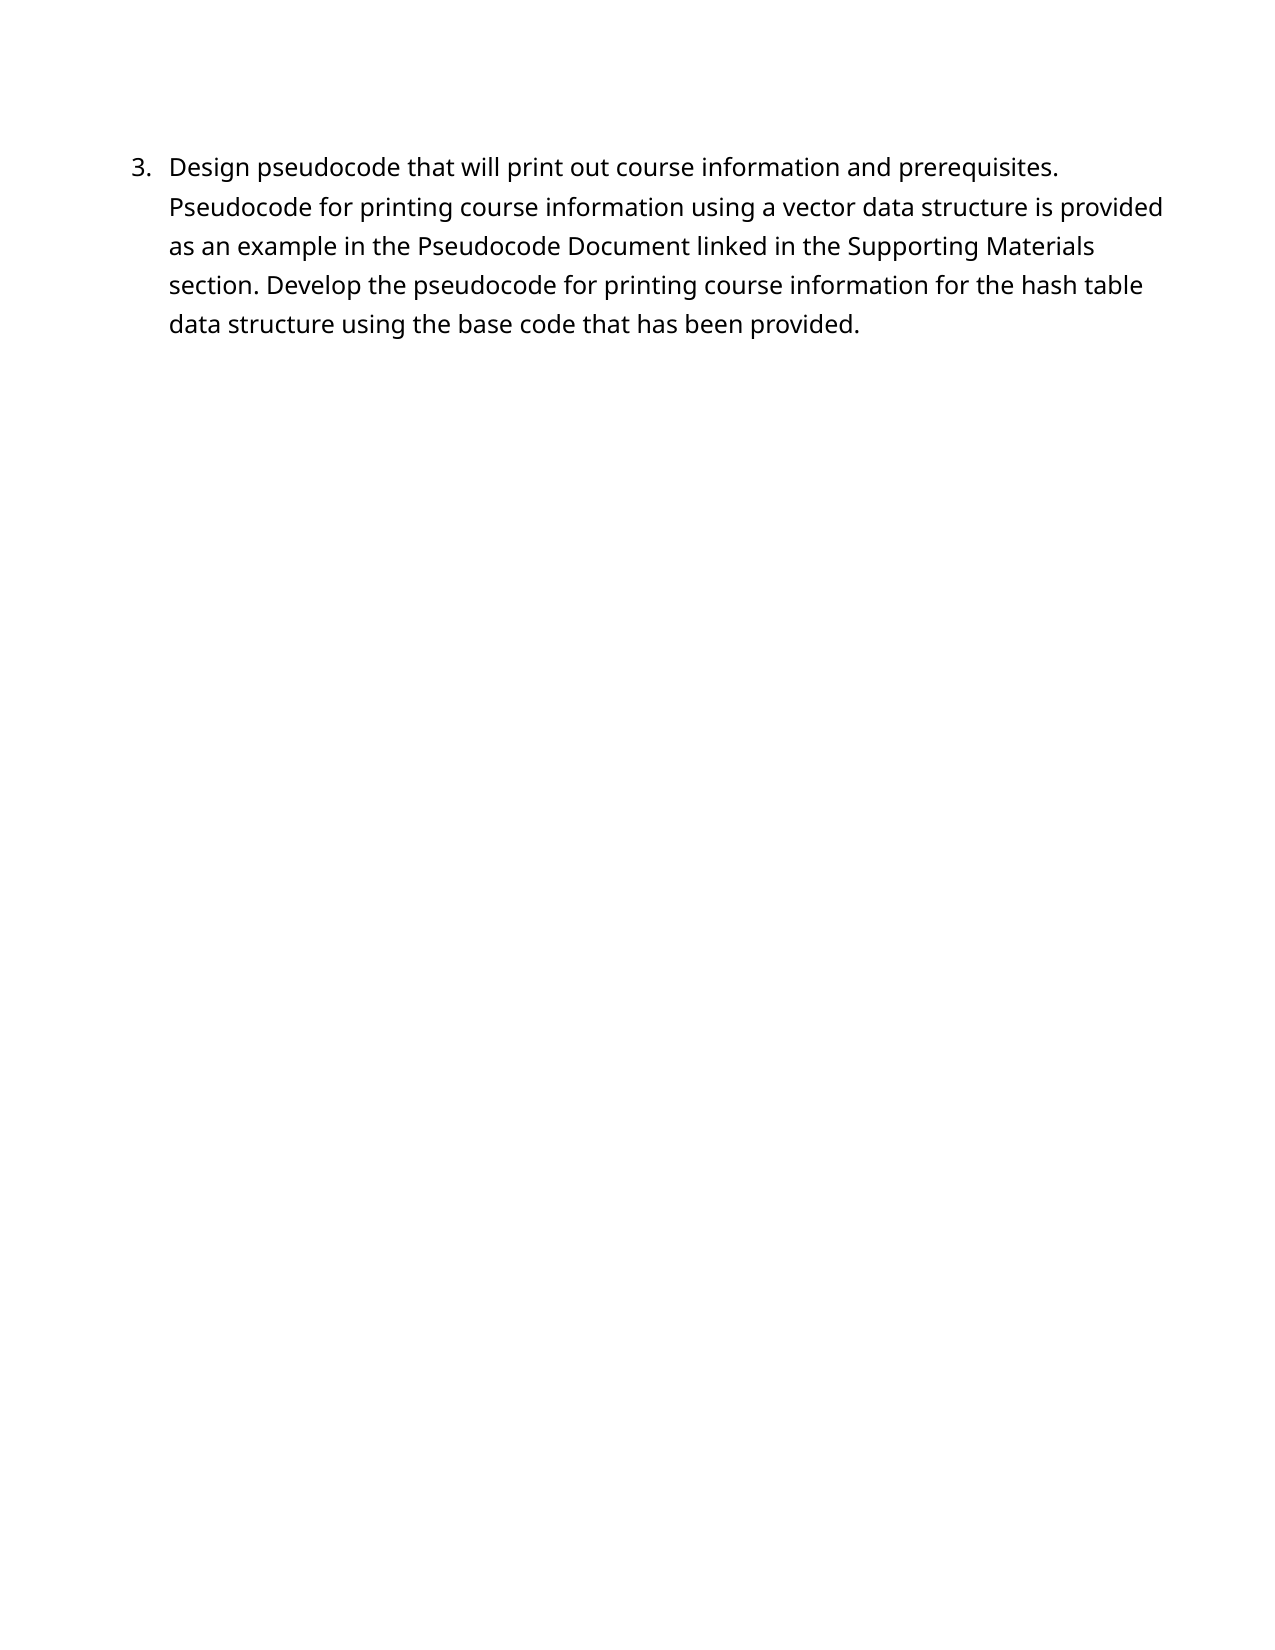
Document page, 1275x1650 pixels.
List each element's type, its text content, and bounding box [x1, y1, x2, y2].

list Design pseudocode that will print out course information and prerequisites. Pseudocode for printing course information using a vector data structure is provided as an example in the Pseudocode Document linked in the Supporting Materials section. Develop the pseudocode for printing course information for the hash table data structure using the base code that has been provided. [131, 150, 1181, 341]
